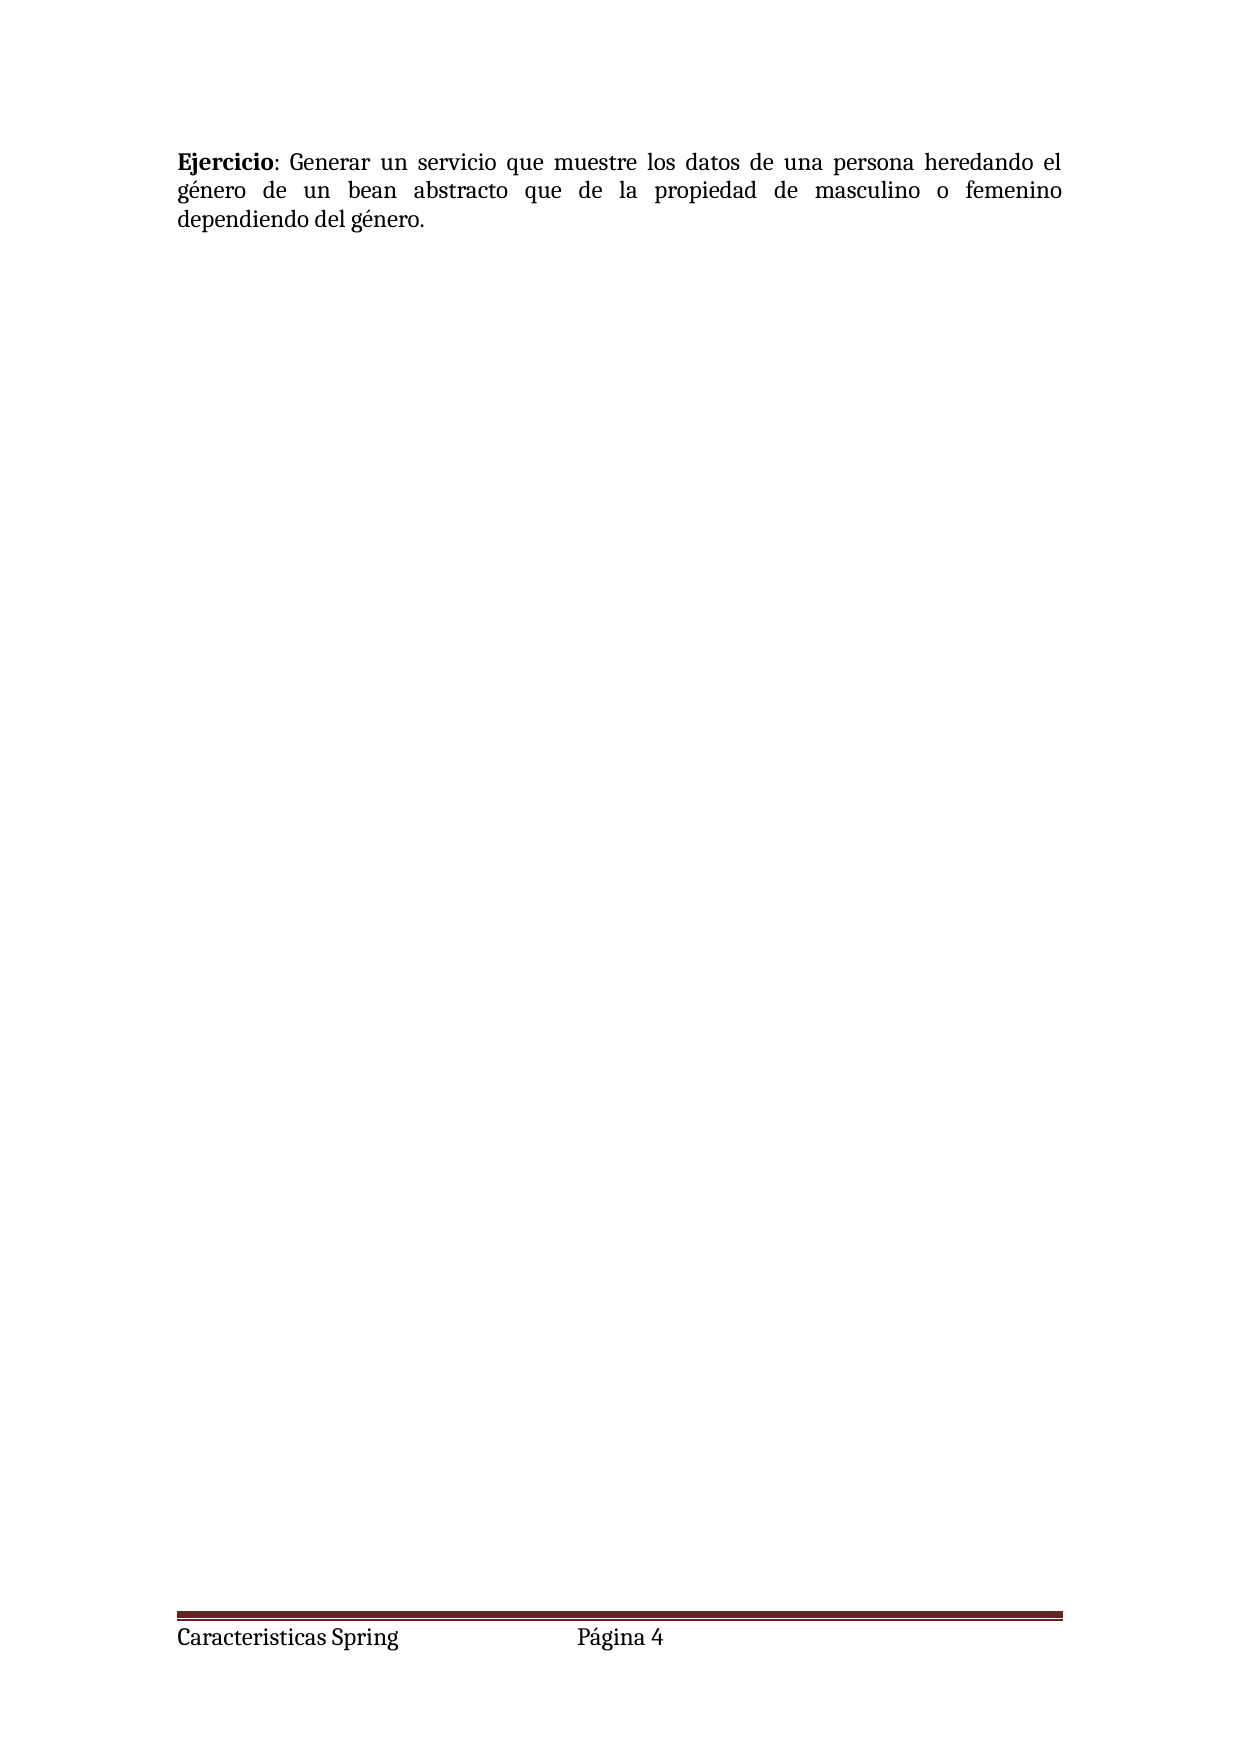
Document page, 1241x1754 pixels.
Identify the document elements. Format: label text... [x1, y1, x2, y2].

text Ejercicio: Generar un servicio que muestre los datos de una persona heredando el género de un bean abstracto que de la propiedad de masculino o femenino dependiendo del género. [177, 148, 1063, 234]
